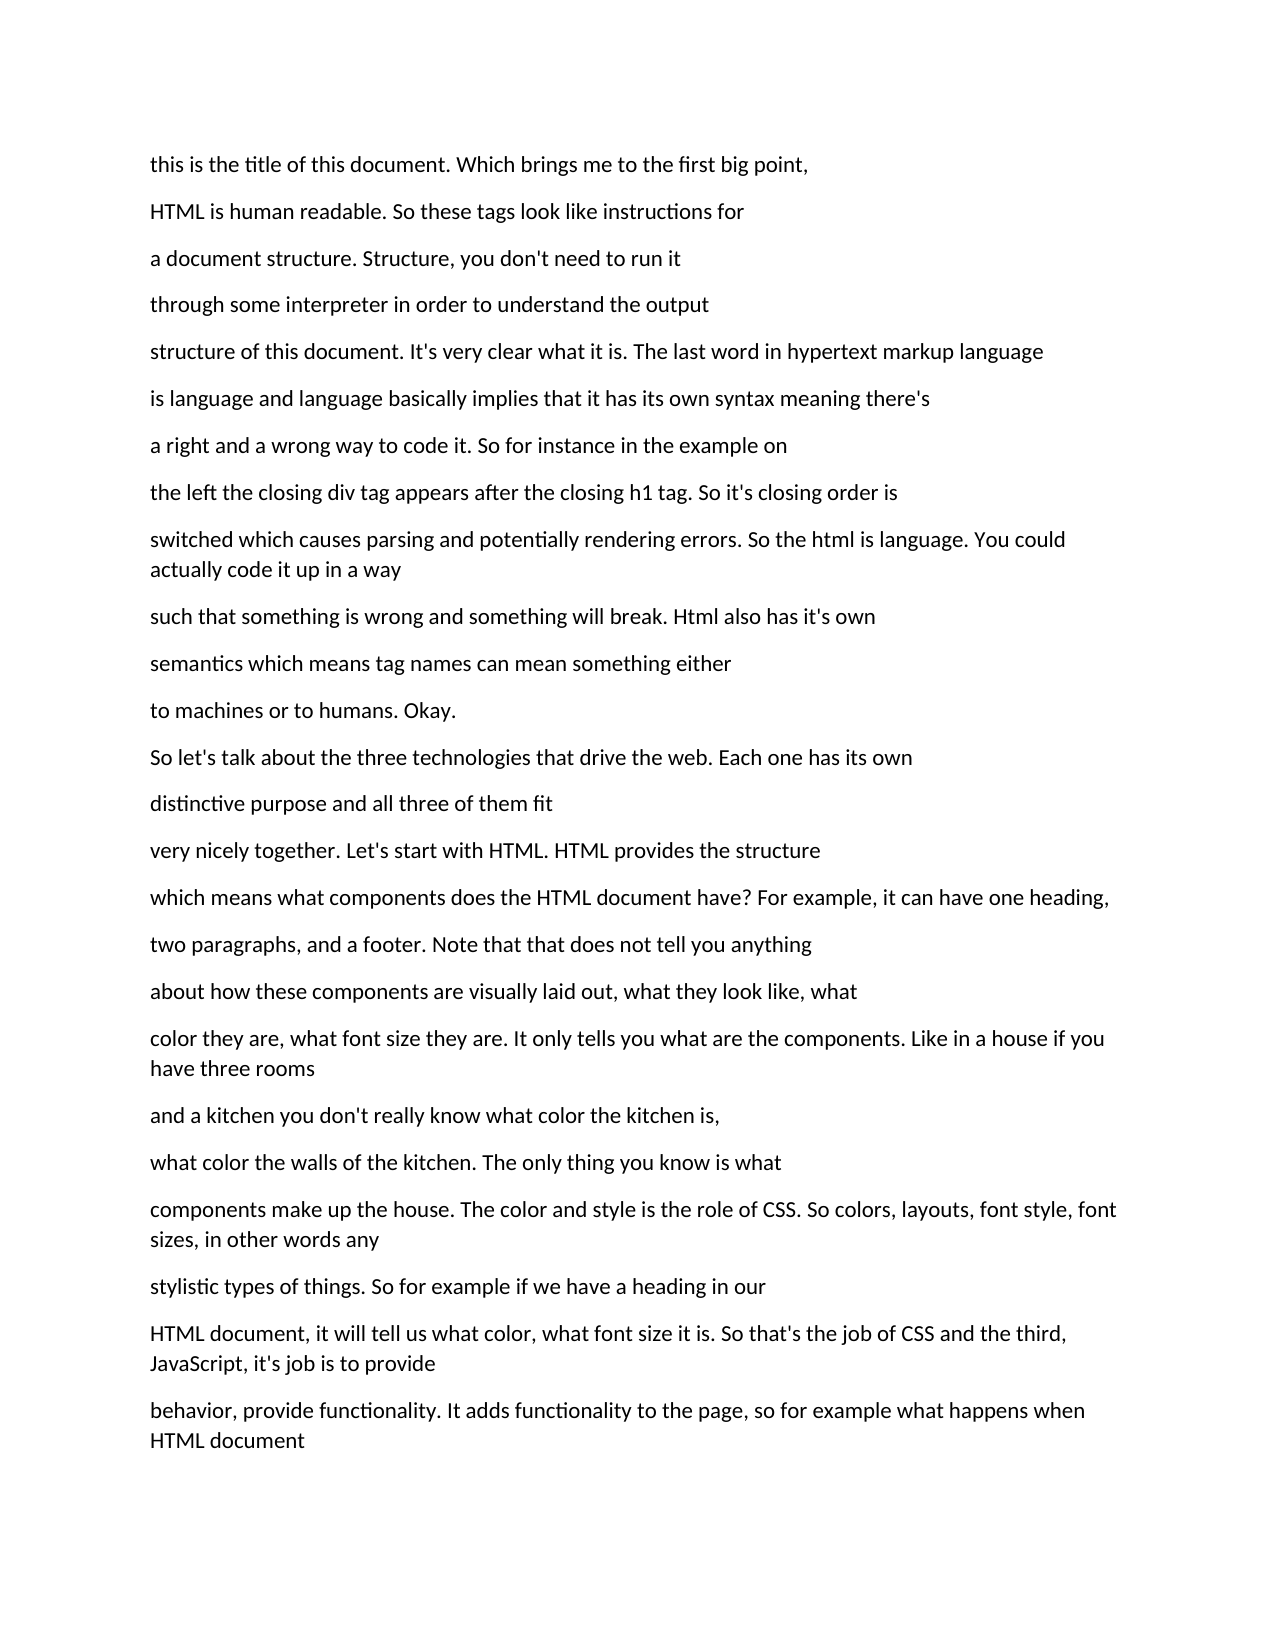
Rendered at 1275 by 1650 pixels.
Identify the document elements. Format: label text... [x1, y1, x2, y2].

text switched which causes parsing and potentially rendering errors. So the html is language. You could actually code it up in a way [150, 525, 1125, 583]
text to machines or to humans. Okay. [150, 696, 1125, 724]
text such that something is wrong and something will break. Html also has it's own [150, 602, 1125, 630]
text components make up the house. The color and style is the role of CSS. So colors, layouts, font style, font sizes, in other words any [150, 1195, 1125, 1253]
text this is the title of this document. Which brings me to the first big point, [150, 150, 1125, 178]
text behavior, provide functionality. It adds functionality to the page, so for example what happens when HTML document [150, 1396, 1125, 1454]
text which means what components does the HTML document have? For example, it can have one heading, [150, 883, 1125, 911]
text color they are, what font size they are. It only tells you what are the components. Like in a house if you have three rooms [150, 1024, 1125, 1082]
text So let's talk about the three technologies that drive the web. Each one has its own [150, 743, 1125, 771]
text semantics which means tag names can mean something either [150, 649, 1125, 677]
text distinctive purpose and all three of them fit [150, 789, 1125, 818]
text very nicely together. Let's start with HTML. HTML provides the structure [150, 836, 1125, 864]
text through some interpreter in order to understand the output [150, 291, 1125, 319]
text structure of this document. It's very clear what it is. The last word in hypertext markup language [150, 337, 1125, 366]
text HTML is human readable. So these tags look like instructions for [150, 197, 1125, 225]
text is language and language basically implies that it has its own syntax meaning there's [150, 384, 1125, 412]
text a right and a wrong way to code it. So for instance in the example on [150, 431, 1125, 459]
text HTML document, it will tell us what color, what font size it is. So that's the job of CSS and the third, JavaScript, it's job is to provide [150, 1319, 1125, 1377]
text stylistic types of things. So for example if we have a heading in our [150, 1272, 1125, 1300]
text about how these components are visually laid out, what they look like, what [150, 977, 1125, 1005]
text what color the walls of the kitchen. The only thing you know is what [150, 1148, 1125, 1176]
text the left the closing div tag appears after the closing h1 tag. So it's closing order is [150, 478, 1125, 506]
text a document structure. Structure, you don't need to run it [150, 244, 1125, 272]
text and a kitchen you don't really know what color the kitchen is, [150, 1101, 1125, 1129]
text two paragraphs, and a footer. Note that that does not tell you anything [150, 930, 1125, 958]
